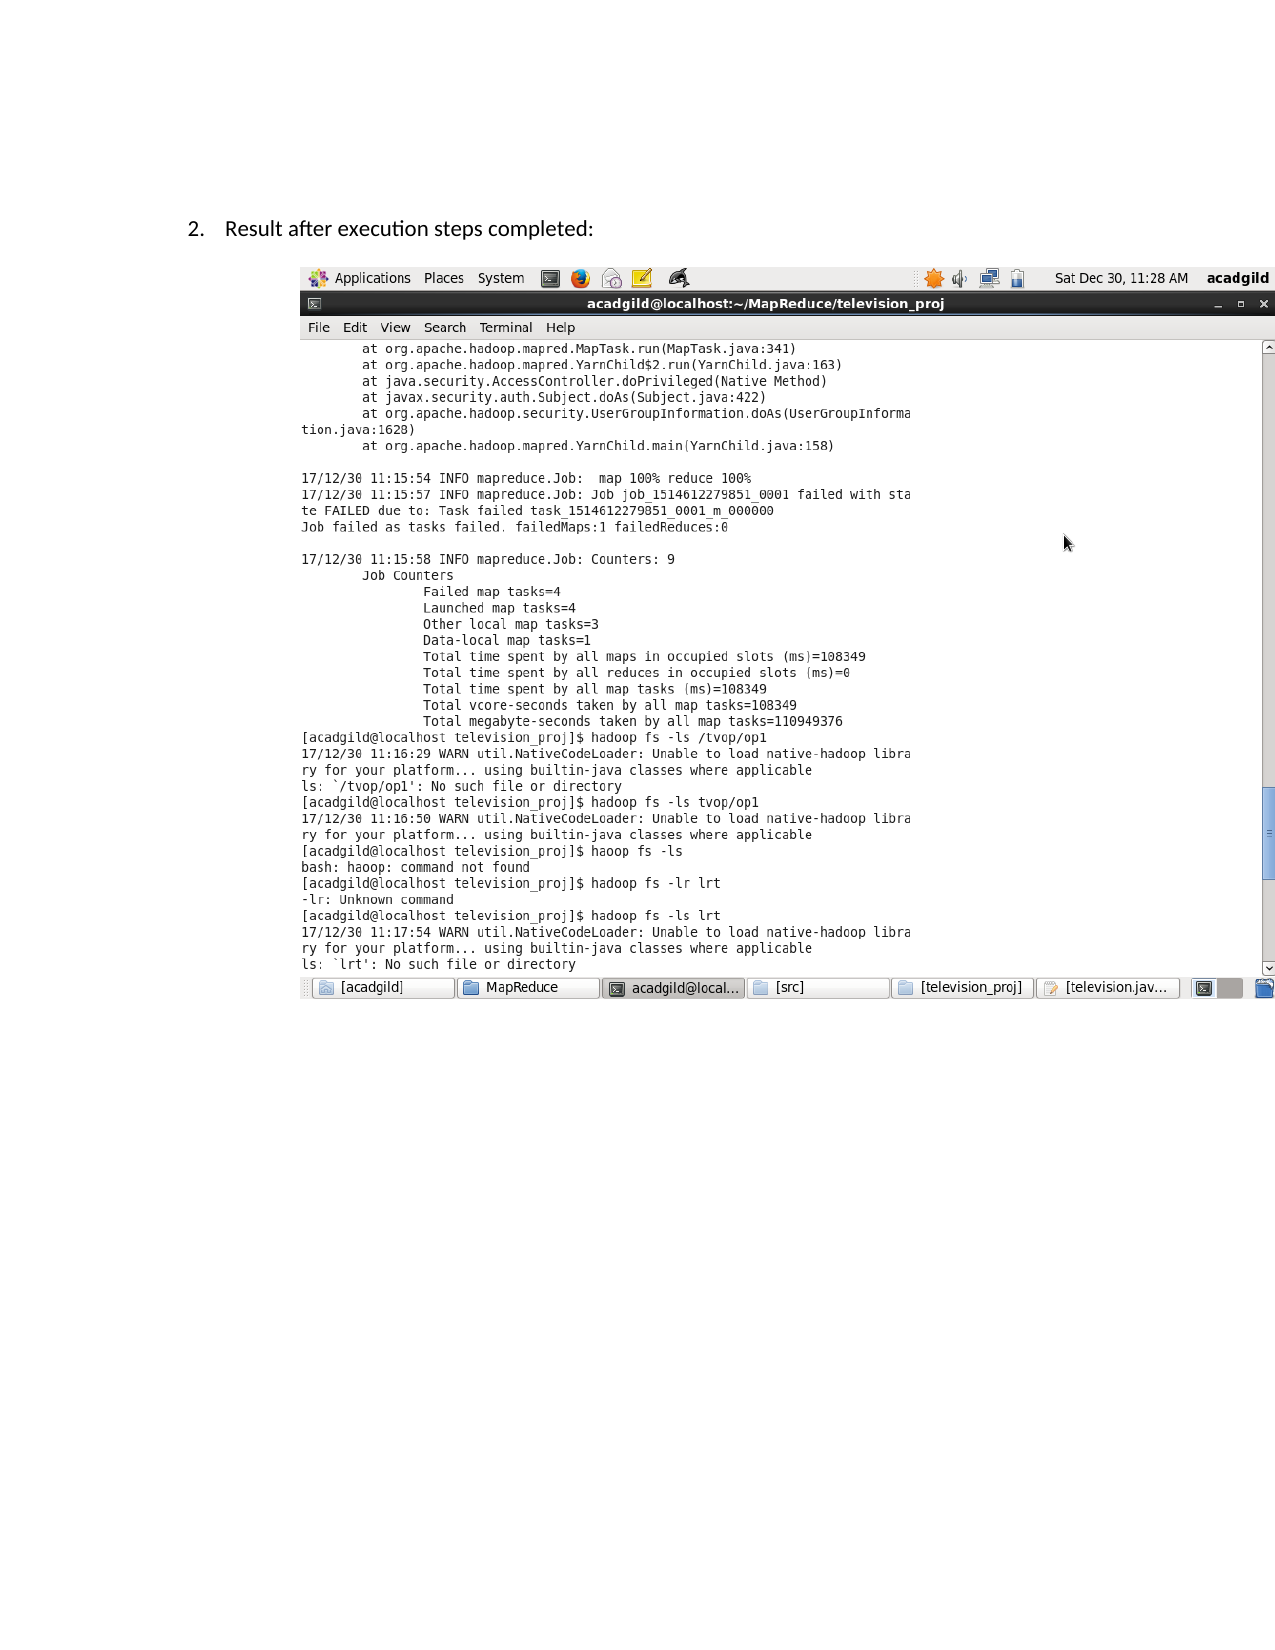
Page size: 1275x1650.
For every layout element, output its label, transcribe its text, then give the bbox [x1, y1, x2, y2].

picture [300, 267, 1275, 999]
list Result after execution steps completed: [187, 214, 1125, 242]
